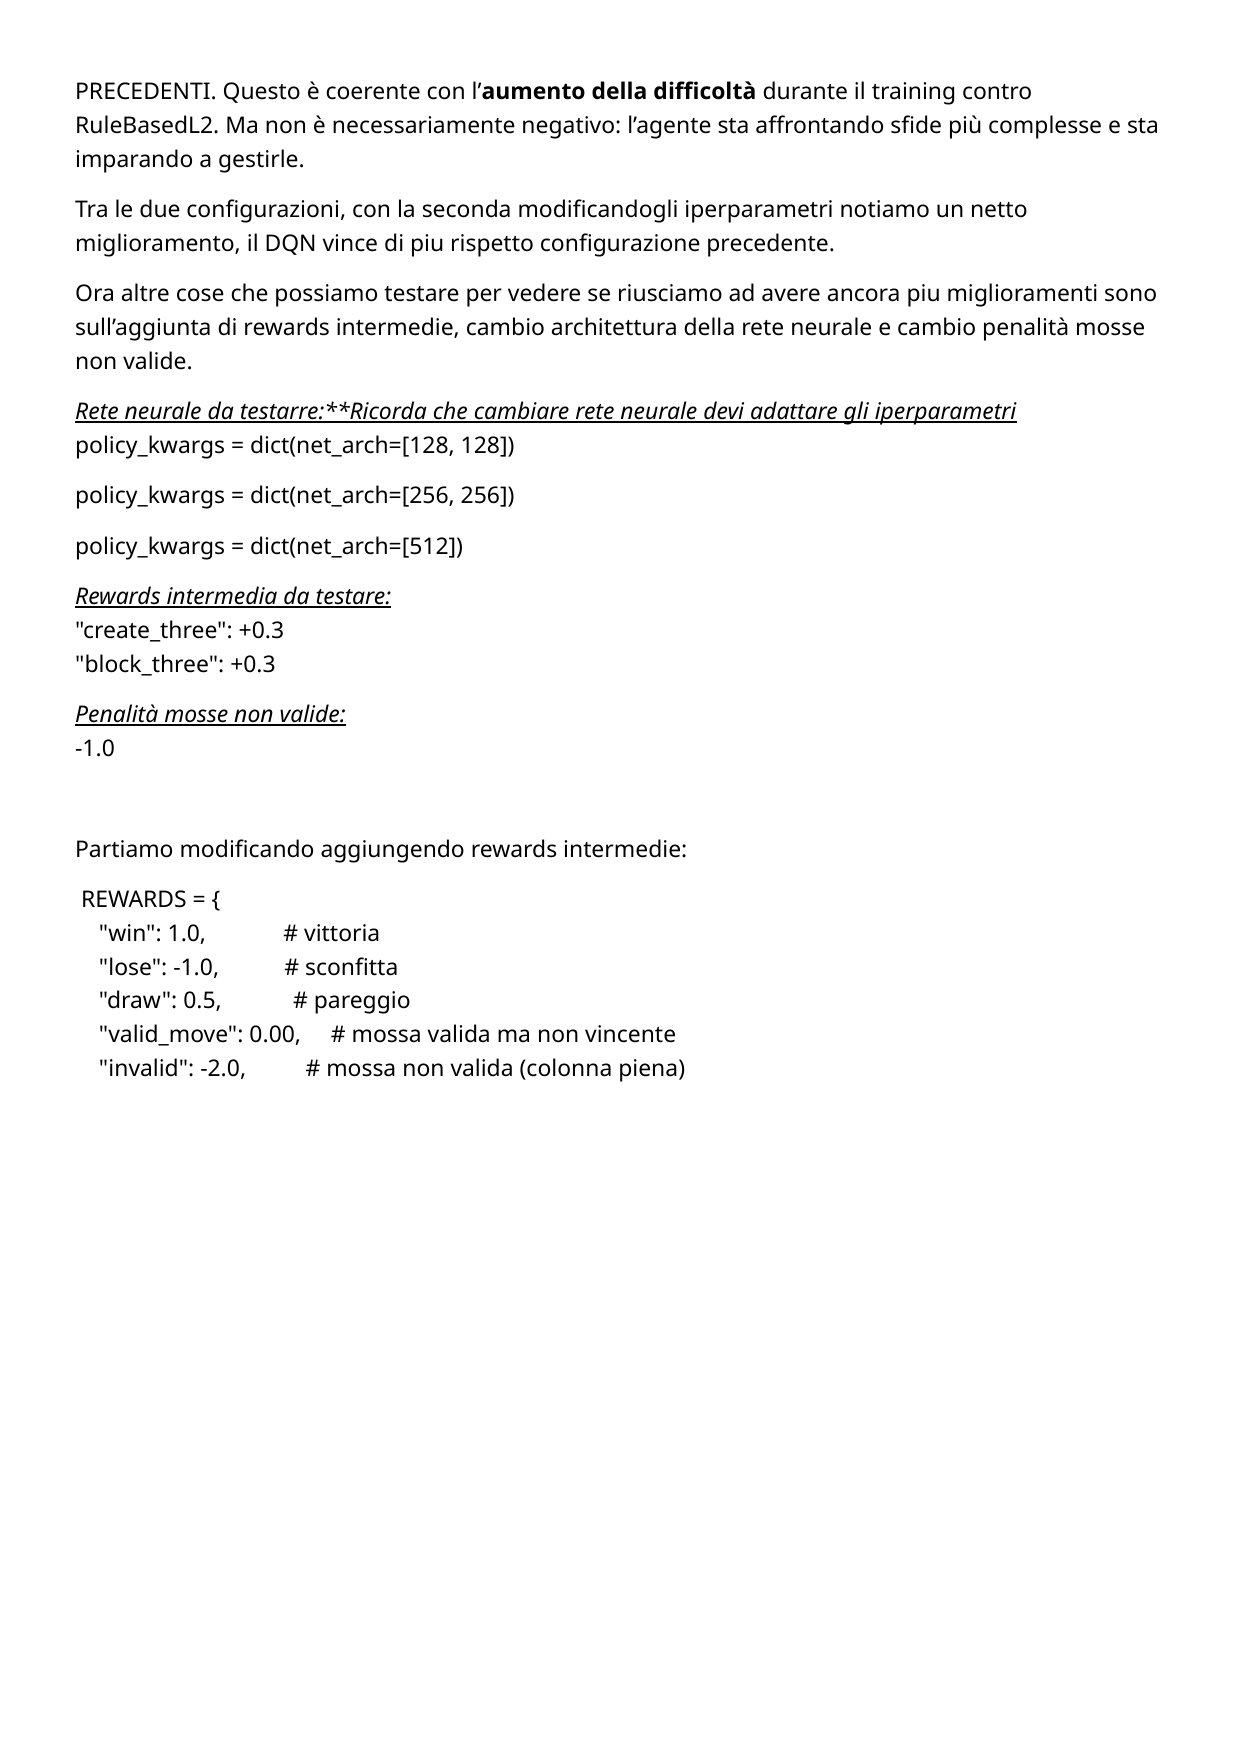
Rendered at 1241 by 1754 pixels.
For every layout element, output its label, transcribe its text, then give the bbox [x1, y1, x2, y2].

text Ora altre cose che possiamo testare per vedere se riusciamo ad avere ancora piu miglioramenti sono sull’aggiunta di rewards intermedie, cambio architettura della rete neurale e cambio penalità mosse non valide. [75, 277, 1165, 376]
text "win": 1.0, # vittoria [75, 917, 1165, 948]
text policy_kwargs = dict(net_arch=[256, 256]) [75, 479, 1165, 510]
text Partiamo modificando aggiungendo rewards intermedie: [75, 832, 1165, 864]
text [75, 75, 1165, 174]
text "draw": 0.5, # pareggio [75, 984, 1165, 1015]
text policy_kwargs = dict(net_arch=[128, 128]) [75, 429, 1165, 460]
text "create_three": +0.3 [75, 614, 1165, 645]
text "valid_move": 0.00, # mossa valida ma non vincente [75, 1018, 1165, 1049]
text "lose": -1.0, # sconfitta [75, 950, 1165, 982]
text Tra le due configurazioni, con la seconda modificandogli iperparametri notiamo un netto miglioramento, il DQN vince di piu rispetto configurazione precedente. [75, 193, 1165, 258]
text "invalid": -2.0, # mossa non valida (colonna piena) [75, 1052, 1165, 1083]
text policy_kwargs = dict(net_arch=[512]) [75, 529, 1165, 561]
text Penalità mosse non valide: [75, 698, 1165, 729]
text REWARDS = { [75, 883, 1165, 914]
text Rete neurale da testarre:**Ricorda che cambiare rete neurale devi adattare gli iperparametri [75, 395, 1165, 426]
text "block_three": +0.3 [75, 647, 1165, 679]
text Rewards intermedia da testare: [75, 580, 1165, 611]
text -1.0 [75, 732, 1165, 763]
